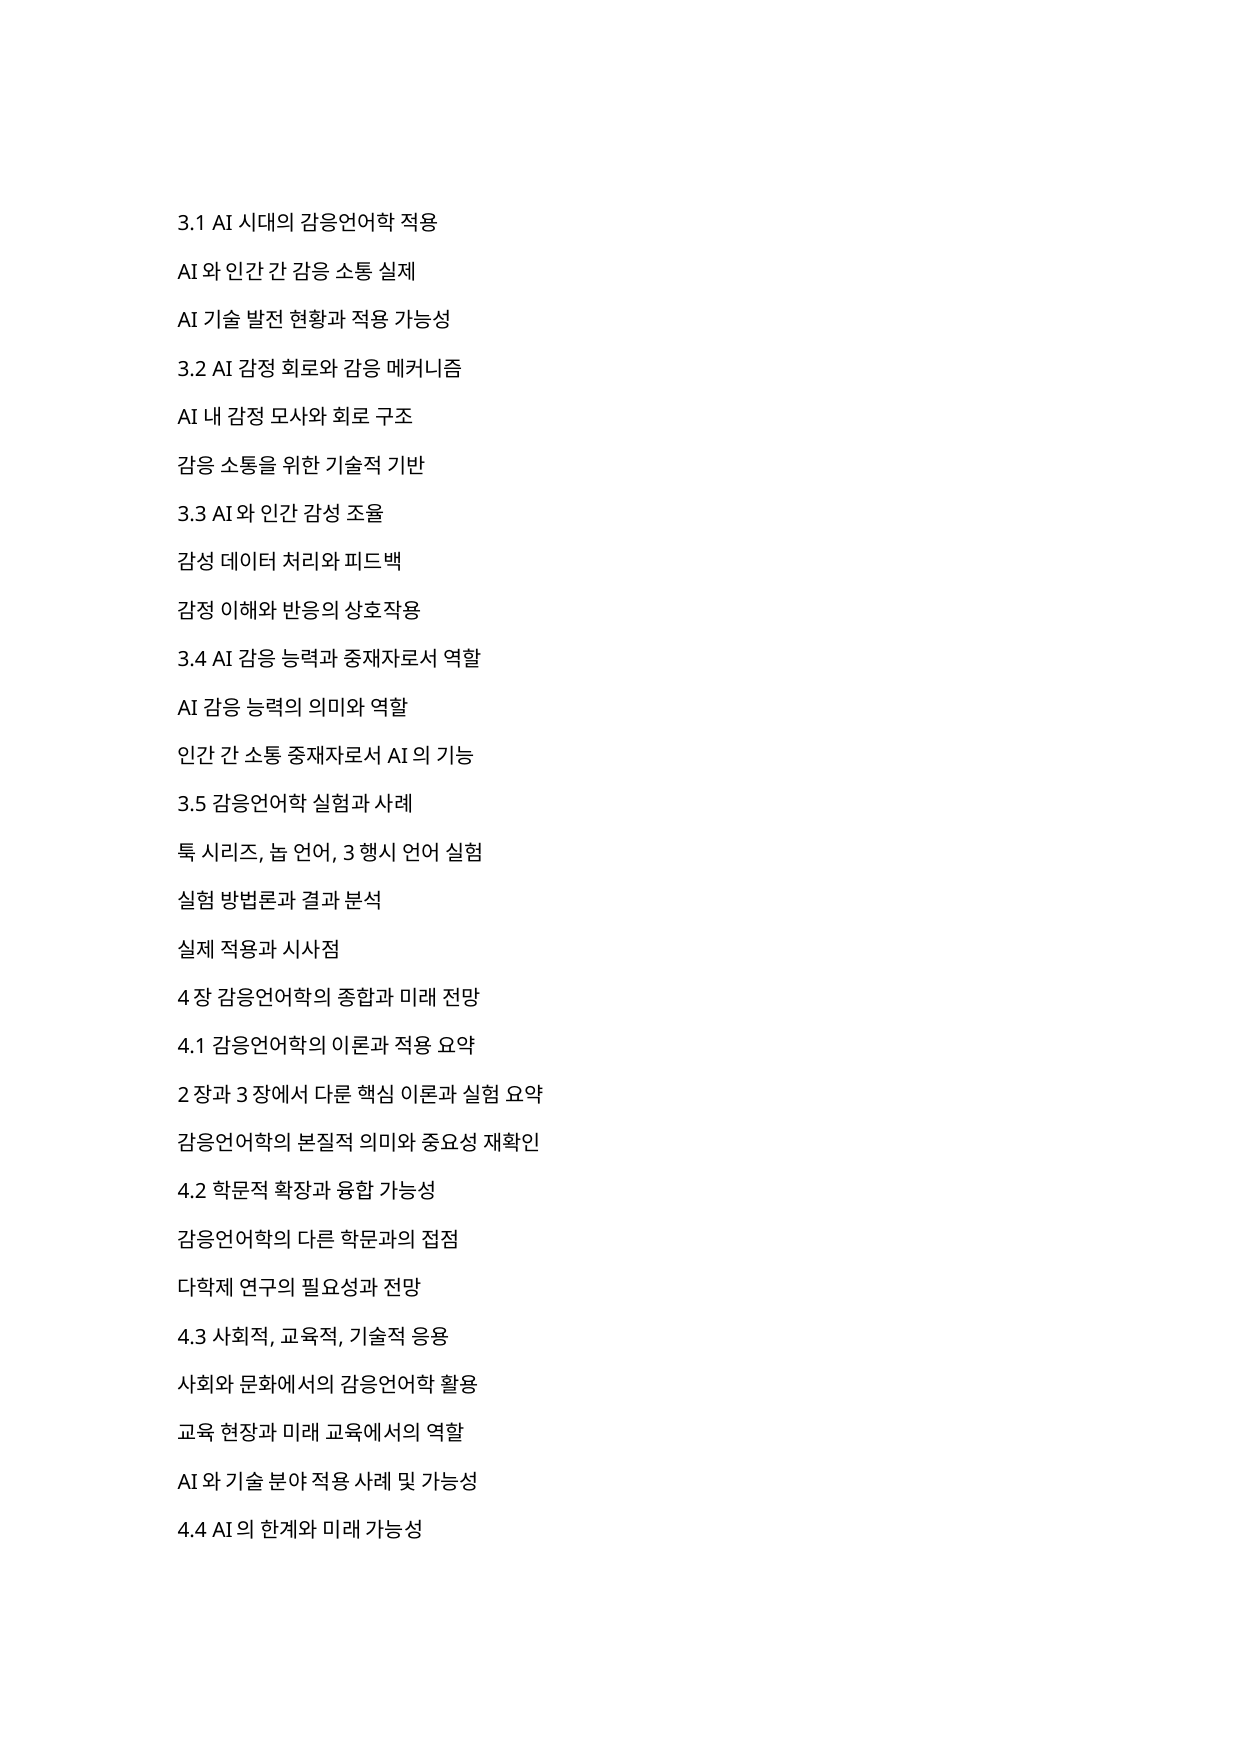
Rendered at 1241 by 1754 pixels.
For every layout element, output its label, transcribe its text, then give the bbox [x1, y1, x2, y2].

text 사회와 문화에서의 감응언어학 활용 [177, 1368, 1063, 1398]
text 감응 소통을 위한 기술적 기반 [177, 449, 1063, 479]
text 실제 적용과 시사점 [177, 933, 1063, 963]
text AI 감응 능력의 의미와 역할 [177, 691, 1063, 721]
text 4.4 AI의 한계와 미래 가능성 [177, 1513, 1063, 1544]
text 4.3 사회적, 교육적, 기술적 응용 [177, 1320, 1063, 1350]
text 3.5 감응언어학 실험과 사례 [177, 788, 1063, 818]
text 4.2 학문적 확장과 융합 가능성 [177, 1175, 1063, 1205]
text 교육 현장과 미래 교육에서의 역할 [177, 1417, 1063, 1447]
text 실험 방법론과 결과 분석 [177, 884, 1063, 915]
text 3.1 AI 시대의 감응언어학 적용 [177, 207, 1063, 237]
text 4.1 감응언어학의 이론과 적용 요약 [177, 1029, 1063, 1060]
text 감정 이해와 반응의 상호작용 [177, 594, 1063, 624]
text 3.4 AI 감응 능력과 중재자로서 역할 [177, 642, 1063, 673]
text AI 내 감정 모사와 회로 구조 [177, 400, 1063, 431]
text 4장 감응언어학의 종합과 미래 전망 [177, 981, 1063, 1011]
text 감성 데이터 처리와 피드백 [177, 546, 1063, 576]
text AI와 기술 분야 적용 사례 및 가능성 [177, 1465, 1063, 1495]
text 인간 간 소통 중재자로서 AI의 기능 [177, 739, 1063, 769]
text 2장과 3장에서 다룬 핵심 이론과 실험 요약 [177, 1078, 1063, 1108]
text 다학제 연구의 필요성과 전망 [177, 1272, 1063, 1302]
text AI와 인간 간 감응 소통 실제 [177, 255, 1063, 285]
text 감응언어학의 본질적 의미와 중요성 재확인 [177, 1126, 1063, 1157]
text 3.3 AI와 인간 감성 조율 [177, 497, 1063, 527]
text 감응언어학의 다른 학문과의 접점 [177, 1223, 1063, 1253]
text 3.2 AI 감정 회로와 감응 메커니즘 [177, 352, 1063, 382]
text 툭 시리즈, 놉 언어, 3행시 언어 실험 [177, 836, 1063, 866]
text AI 기술 발전 현황과 적용 가능성 [177, 303, 1063, 334]
